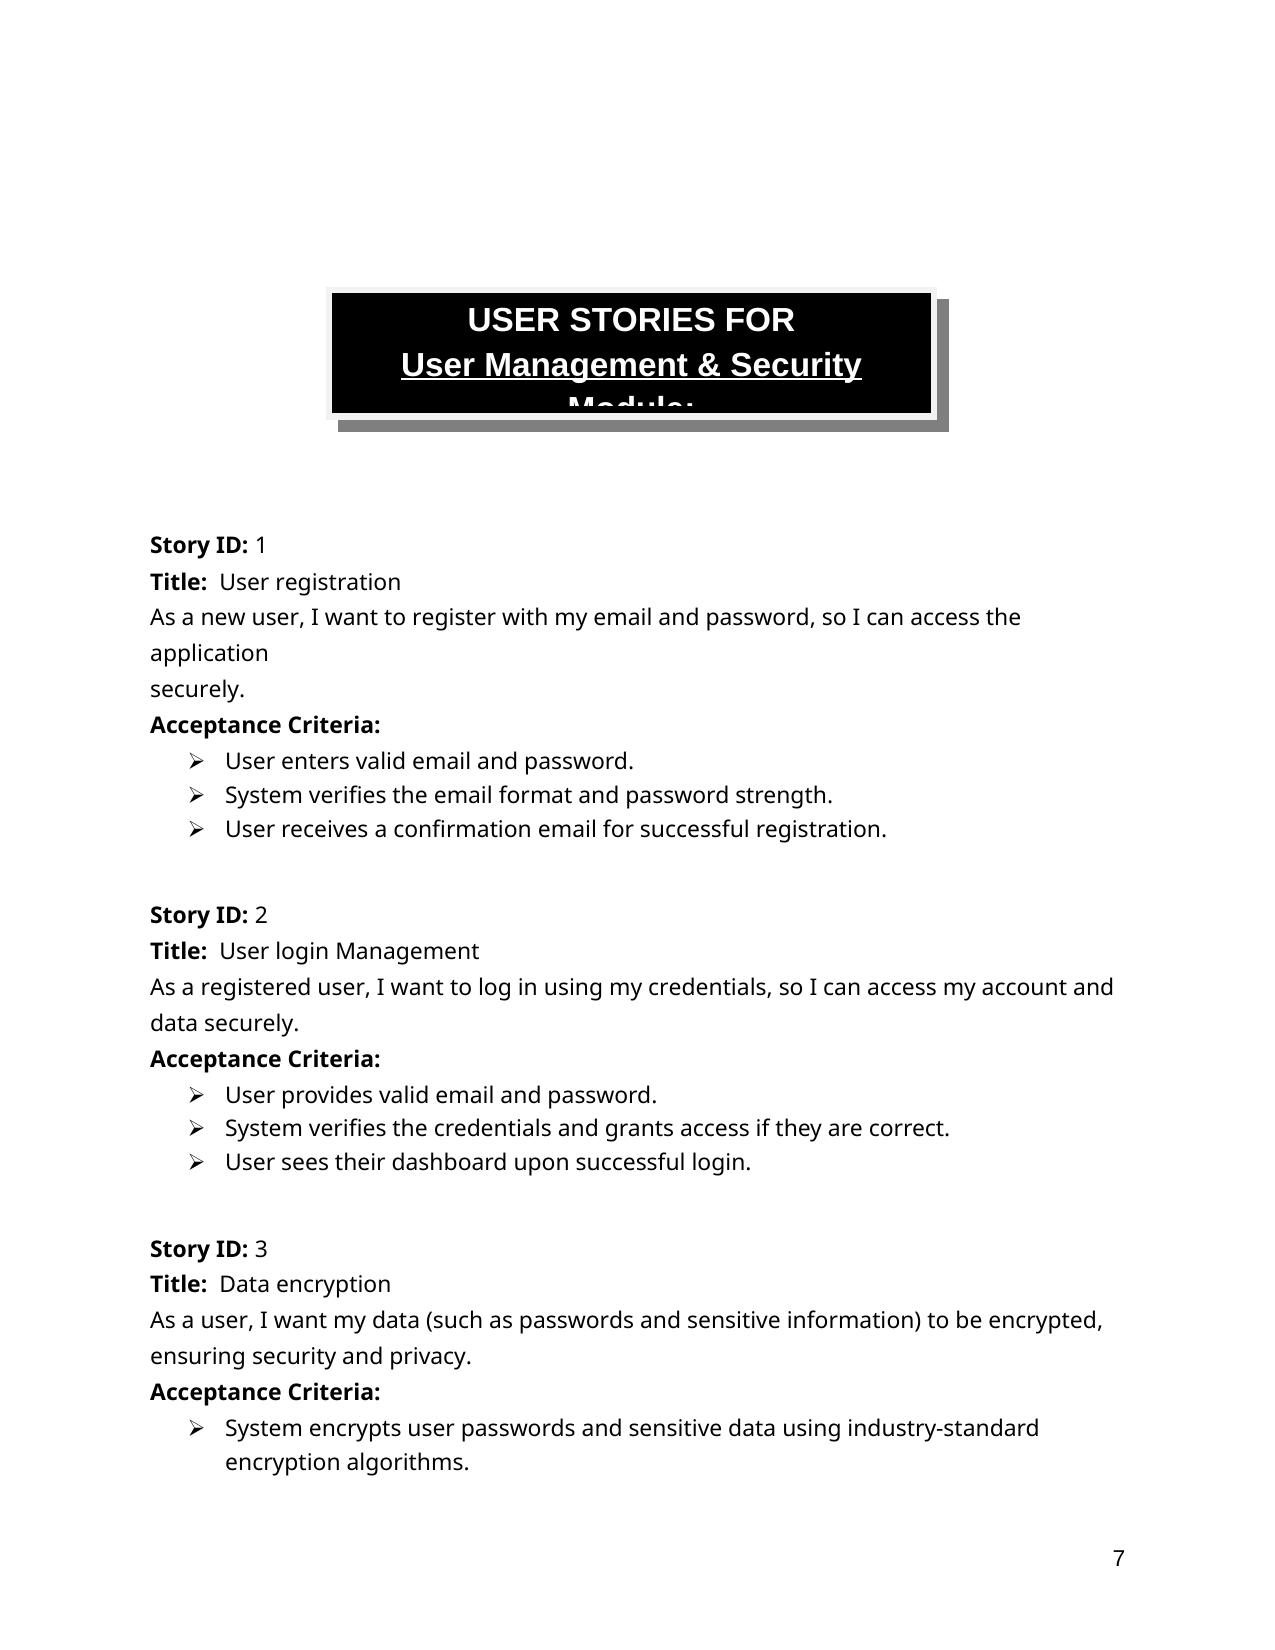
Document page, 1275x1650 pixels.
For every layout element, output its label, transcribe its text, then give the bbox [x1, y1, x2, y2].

list System verifies the credentials and grants access if they are correct. [187, 1112, 1125, 1144]
text Acceptance Criteria: [150, 709, 1125, 740]
text As a new user, I want to register with my email and password, so I can access the application [150, 601, 1125, 668]
list User enters valid email and password. [187, 745, 1125, 776]
list User provides valid email and password. [187, 1079, 1125, 1110]
text Title: Data encryption [150, 1268, 1125, 1300]
text Story ID: 1 [150, 529, 1125, 561]
text Acceptance Criteria: [150, 1376, 1125, 1407]
list User sees their dashboard upon successful login. [187, 1146, 1125, 1177]
text securely. [150, 673, 1125, 704]
text Title: User registration [150, 565, 1125, 597]
list User receives a confirmation email for successful registration. [187, 813, 1125, 844]
text Acceptance Criteria: [150, 1043, 1125, 1074]
text Story ID: 2 [150, 899, 1125, 930]
list System encrypts user passwords and sensitive data using industry-standard encryption algorithms. [187, 1412, 1125, 1477]
text As a user, I want my data (such as passwords and sensitive information) to be encrypted, ensuring security and privacy. [150, 1304, 1125, 1372]
text As a registered user, I want to log in using my credentials, so I can access my account and data securely. [150, 971, 1125, 1038]
text Story ID: 3 [150, 1232, 1125, 1264]
list System verifies the email format and password strength. [187, 779, 1125, 810]
text Title: User login Management [150, 935, 1125, 966]
